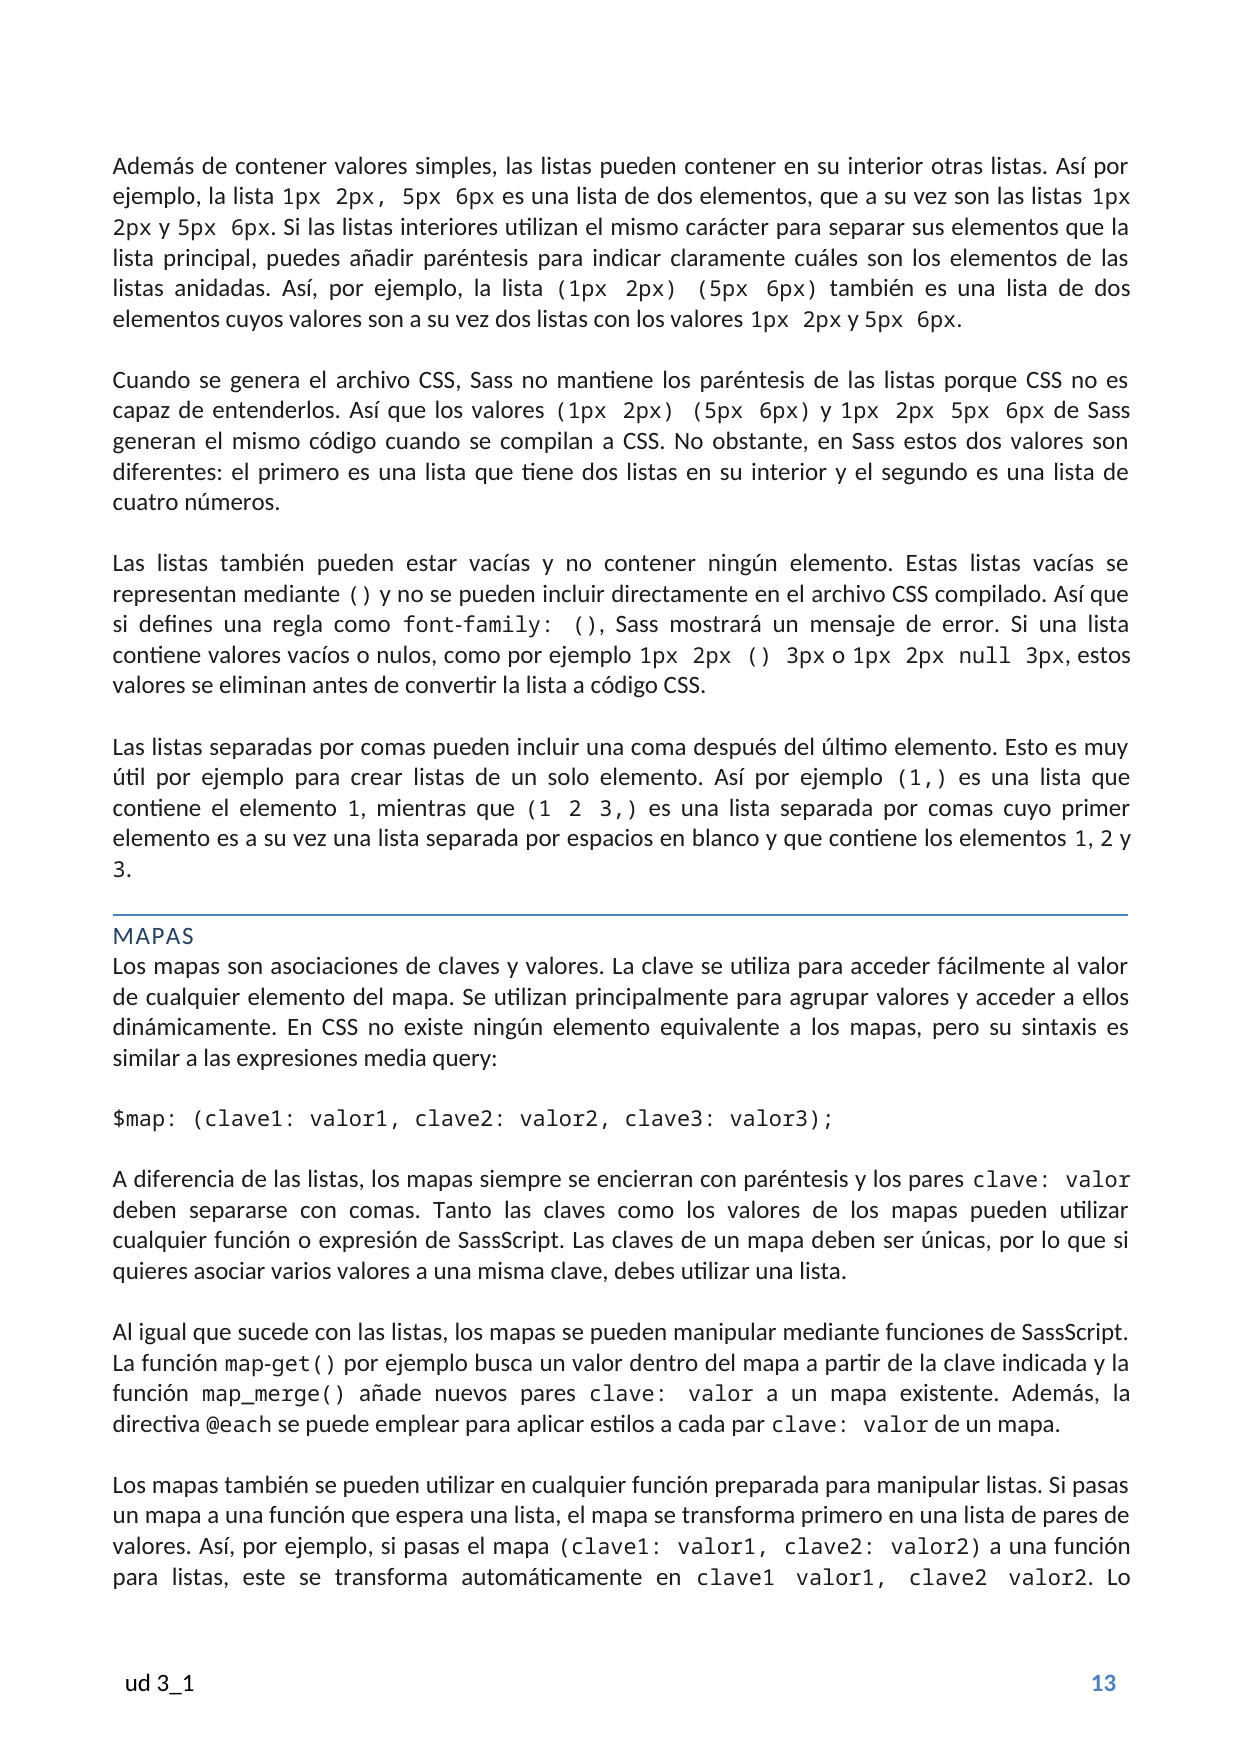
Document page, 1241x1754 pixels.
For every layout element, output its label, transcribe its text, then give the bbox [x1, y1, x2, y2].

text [112, 1469, 1131, 1591]
text Las listas también pueden estar vacías y no contener ningún elemento. Estas listas vacías se representan mediante () y no se pueden incluir directamente en el archivo CSS compilado. Así que si defines una regla como font‐family: (), Sass mostrará un mensaje de error. Si una lista contiene valores vacíos o nulos, como por ejemplo 1px 2px () 3px o 1px 2px null 3px, estos valores se eliminan antes de convertir la lista a código CSS. [112, 547, 1131, 700]
text Al igual que sucede con las listas, los mapas se pueden manipular mediante funciones de SassScript. La función map‐get() por ejemplo busca un valor dentro del mapa a partir de la clave indicada y la función map_merge() añade nuevos pares clave: valor a un mapa existente. Además, la directiva @each se puede emplear para aplicar estilos a cada par clave: valor de un mapa. [112, 1316, 1131, 1438]
subtitle MAPAS [112, 915, 1128, 951]
text $map: (clave1: valor1, clave2: valor2, clave3: valor3); [112, 1103, 1131, 1133]
text Los mapas son asociaciones de claves y valores. La clave se utiliza para acceder fácilmente al valor de cualquier elemento del mapa. Se utilizan principalmente para agrupar valores y acceder a ellos dinámicamente. En CSS no existe ningún elemento equivalente a los mapas, pero su sintaxis es similar a las expresiones media query: [112, 951, 1131, 1073]
text A diferencia de las listas, los mapas siempre se encierran con paréntesis y los pares clave: valor deben separarse con comas. Tanto las claves como los valores de los mapas pueden utilizar cualquier función o expresión de SassScript. Las claves de un mapa deben ser únicas, por lo que si quieres asociar varios valores a una misma clave, debes utilizar una lista. [112, 1163, 1131, 1286]
text Cuando se genera el archivo CSS, Sass no mantiene los paréntesis de las listas porque CSS no es capaz de entenderlos. Así que los valores (1px 2px) (5px 6px) y 1px 2px 5px 6px de Sass generan el mismo código cuando se compilan a CSS. No obstante, en Sass estos dos valores son diferentes: el primero es una lista que tiene dos listas en su interior y el segundo es una lista de cuatro números. [112, 364, 1131, 517]
text Además de contener valores simples, las listas pueden contener en su interior otras listas. Así por ejemplo, la lista 1px 2px, 5px 6px es una lista de dos elementos, que a su vez son las listas 1px 2px y 5px 6px. Si las listas interiores utilizan el mismo carácter para separar sus elementos que la lista principal, puedes añadir paréntesis para indicar claramente cuáles son los elementos de las listas anidadas. Así, por ejemplo, la lista (1px 2px) (5px 6px) también es una lista de dos elementos cuyos valores son a su vez dos listas con los valores 1px 2px y 5px 6px. [112, 150, 1131, 333]
text Las listas separadas por comas pueden incluir una coma después del último elemento. Esto es muy útil por ejemplo para crear listas de un solo elemento. Así por ejemplo (1,) es una lista que contiene el elemento 1, mientras que (1 2 3,) es una lista separada por comas cuyo primer elemento es a su vez una lista separada por espacios en blanco y que contiene los elementos 1, 2 y 3. [112, 731, 1131, 884]
